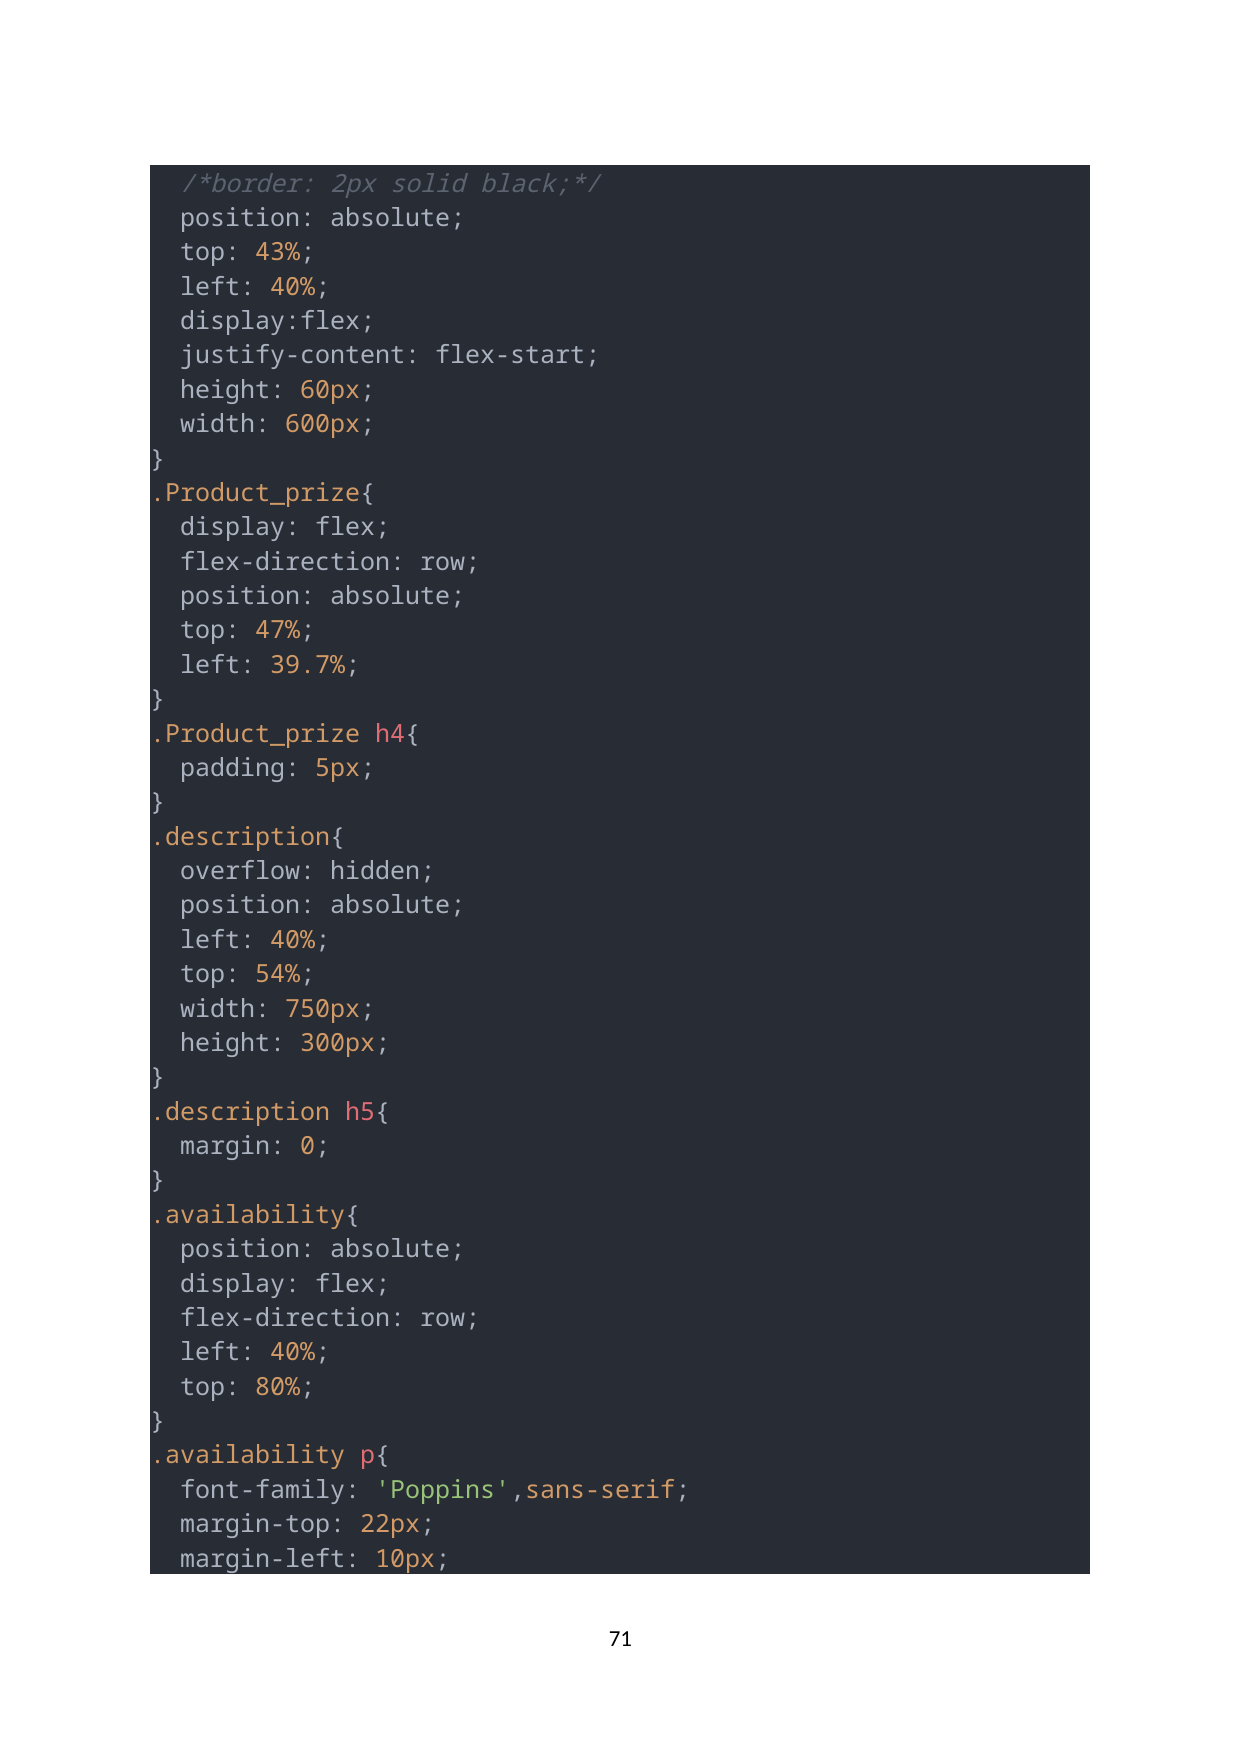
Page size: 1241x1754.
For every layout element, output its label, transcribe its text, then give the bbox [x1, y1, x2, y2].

text /*border: 2px solid black;*/ [150, 165, 1090, 199]
text width: 750px; [150, 990, 1090, 1024]
text left: 40%; [150, 1334, 1090, 1368]
text overflow: hidden; [150, 852, 1090, 887]
text justify-content: flex-start; [150, 337, 1090, 371]
text } [150, 1402, 1090, 1437]
text font-family: 'Poppins',sans-serif; [150, 1471, 1090, 1506]
text display:flex; [150, 302, 1090, 337]
text position: absolute; [150, 577, 1090, 612]
text .availability p{ [150, 1437, 1090, 1471]
text top: 80%; [150, 1368, 1090, 1402]
text } [150, 440, 1090, 474]
text margin: 0; [150, 1127, 1090, 1162]
text .Product_prize h4{ [150, 715, 1090, 749]
text flex-direction: row; [150, 1299, 1090, 1334]
text margin-top: 22px; [150, 1506, 1090, 1540]
text position: absolute; [150, 199, 1090, 234]
text top: 43%; [150, 234, 1090, 268]
text height: 60px; [150, 371, 1090, 406]
text display: flex; [150, 509, 1090, 543]
text flex-direction: row; [150, 543, 1090, 577]
text display: flex; [150, 1265, 1090, 1299]
text left: 39.7%; [150, 646, 1090, 681]
text .description h5{ [150, 1093, 1090, 1127]
text position: absolute; [150, 1231, 1090, 1265]
text .Product_prize{ [150, 474, 1090, 509]
text } [150, 1162, 1090, 1196]
text width: 600px; [150, 406, 1090, 440]
text left: 40%; [150, 921, 1090, 956]
text position: absolute; [150, 887, 1090, 921]
text } [150, 681, 1090, 715]
text .description{ [150, 818, 1090, 852]
text top: 47%; [150, 612, 1090, 646]
text top: 54%; [150, 956, 1090, 990]
text } [150, 784, 1090, 818]
text } [150, 1059, 1090, 1093]
text .availability{ [150, 1196, 1090, 1231]
text margin-left: 10px; [150, 1540, 1090, 1574]
text padding: 5px; [150, 749, 1090, 784]
text left: 40%; [150, 268, 1090, 302]
text height: 300px; [150, 1024, 1090, 1059]
